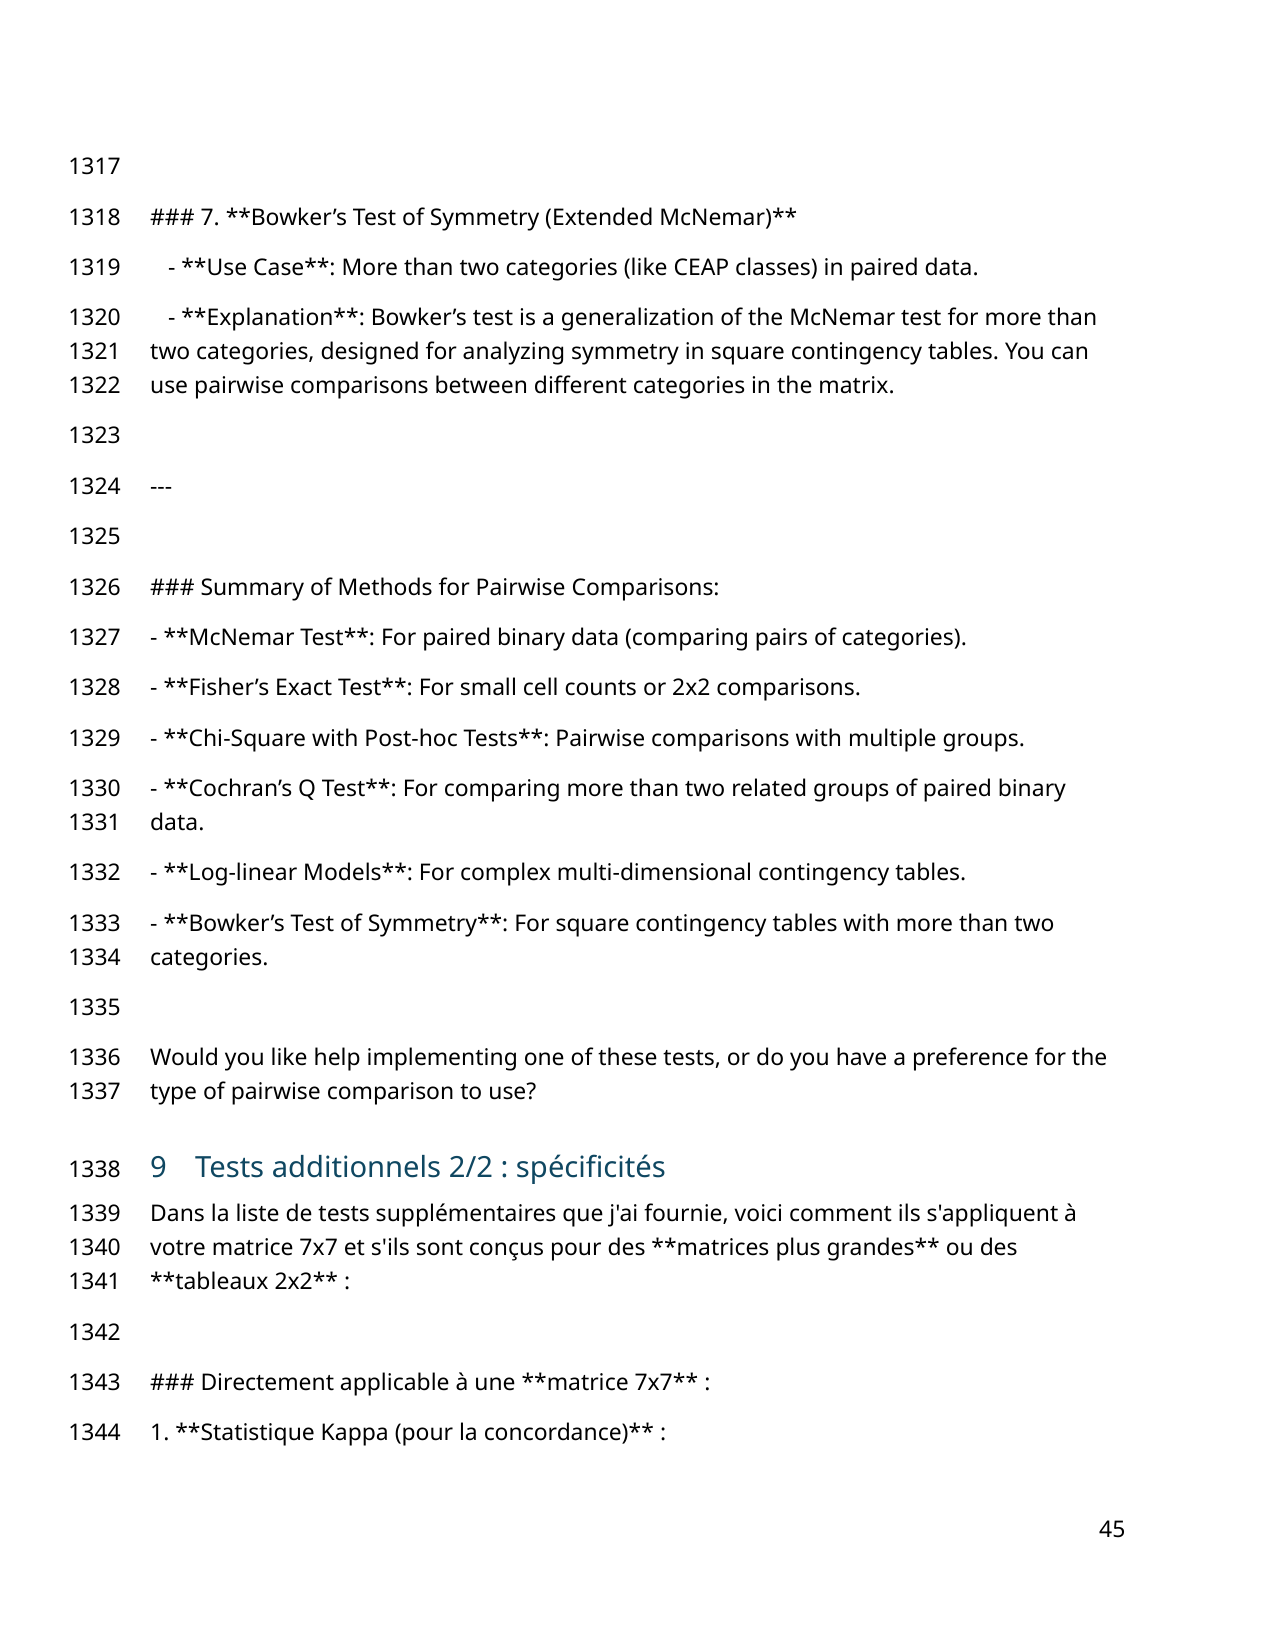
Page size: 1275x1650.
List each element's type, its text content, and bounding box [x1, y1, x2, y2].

text - **Bowker’s Test of Symmetry**: For square contingency tables with more than two categories. [150, 907, 1125, 972]
text Dans la liste de tests supplémentaires que j'ai fournie, voici comment ils s'appliquent à votre matrice 7x7 et s'ils sont conçus pour des **matrices plus grandes** ou des **tableaux 2x2** : [150, 1197, 1125, 1296]
text ### Directement applicable à une **matrice 7x7** : [150, 1366, 1125, 1397]
text - **Cochran’s Q Test**: For comparing more than two related groups of paired binary data. [150, 772, 1125, 837]
text - **Fisher’s Exact Test**: For small cell counts or 2x2 comparisons. [150, 671, 1125, 702]
text - **Chi-Square with Post-hoc Tests**: Pairwise comparisons with multiple groups. [150, 722, 1125, 753]
text 1. **Statistique Kappa (pour la concordance)** : [150, 1416, 1125, 1447]
text - **Use Case**: More than two categories (like CEAP classes) in paired data. [150, 251, 1125, 282]
text ### 7. **Bowker’s Test of Symmetry (Extended McNemar)** [150, 200, 1125, 232]
text - **Log-linear Models**: For complex multi-dimensional contingency tables. [150, 856, 1125, 887]
text ### Summary of Methods for Pairwise Comparisons: [150, 570, 1125, 602]
text - **McNemar Test**: For paired binary data (comparing pairs of categories). [150, 621, 1125, 652]
text - **Explanation**: Bowker’s test is a generalization of the McNemar test for more than two categories, designed for analyzing symmetry in square contingency tables. You can use pairwise comparisons between different categories in the matrix. [150, 301, 1125, 400]
text Would you like help implementing one of these tests, or do you have a preference for the type of pairwise comparison to use? [150, 1041, 1125, 1106]
subtitle Tests additionnels 2/2 : spécificités [150, 1146, 1125, 1186]
text --- [150, 469, 1125, 501]
